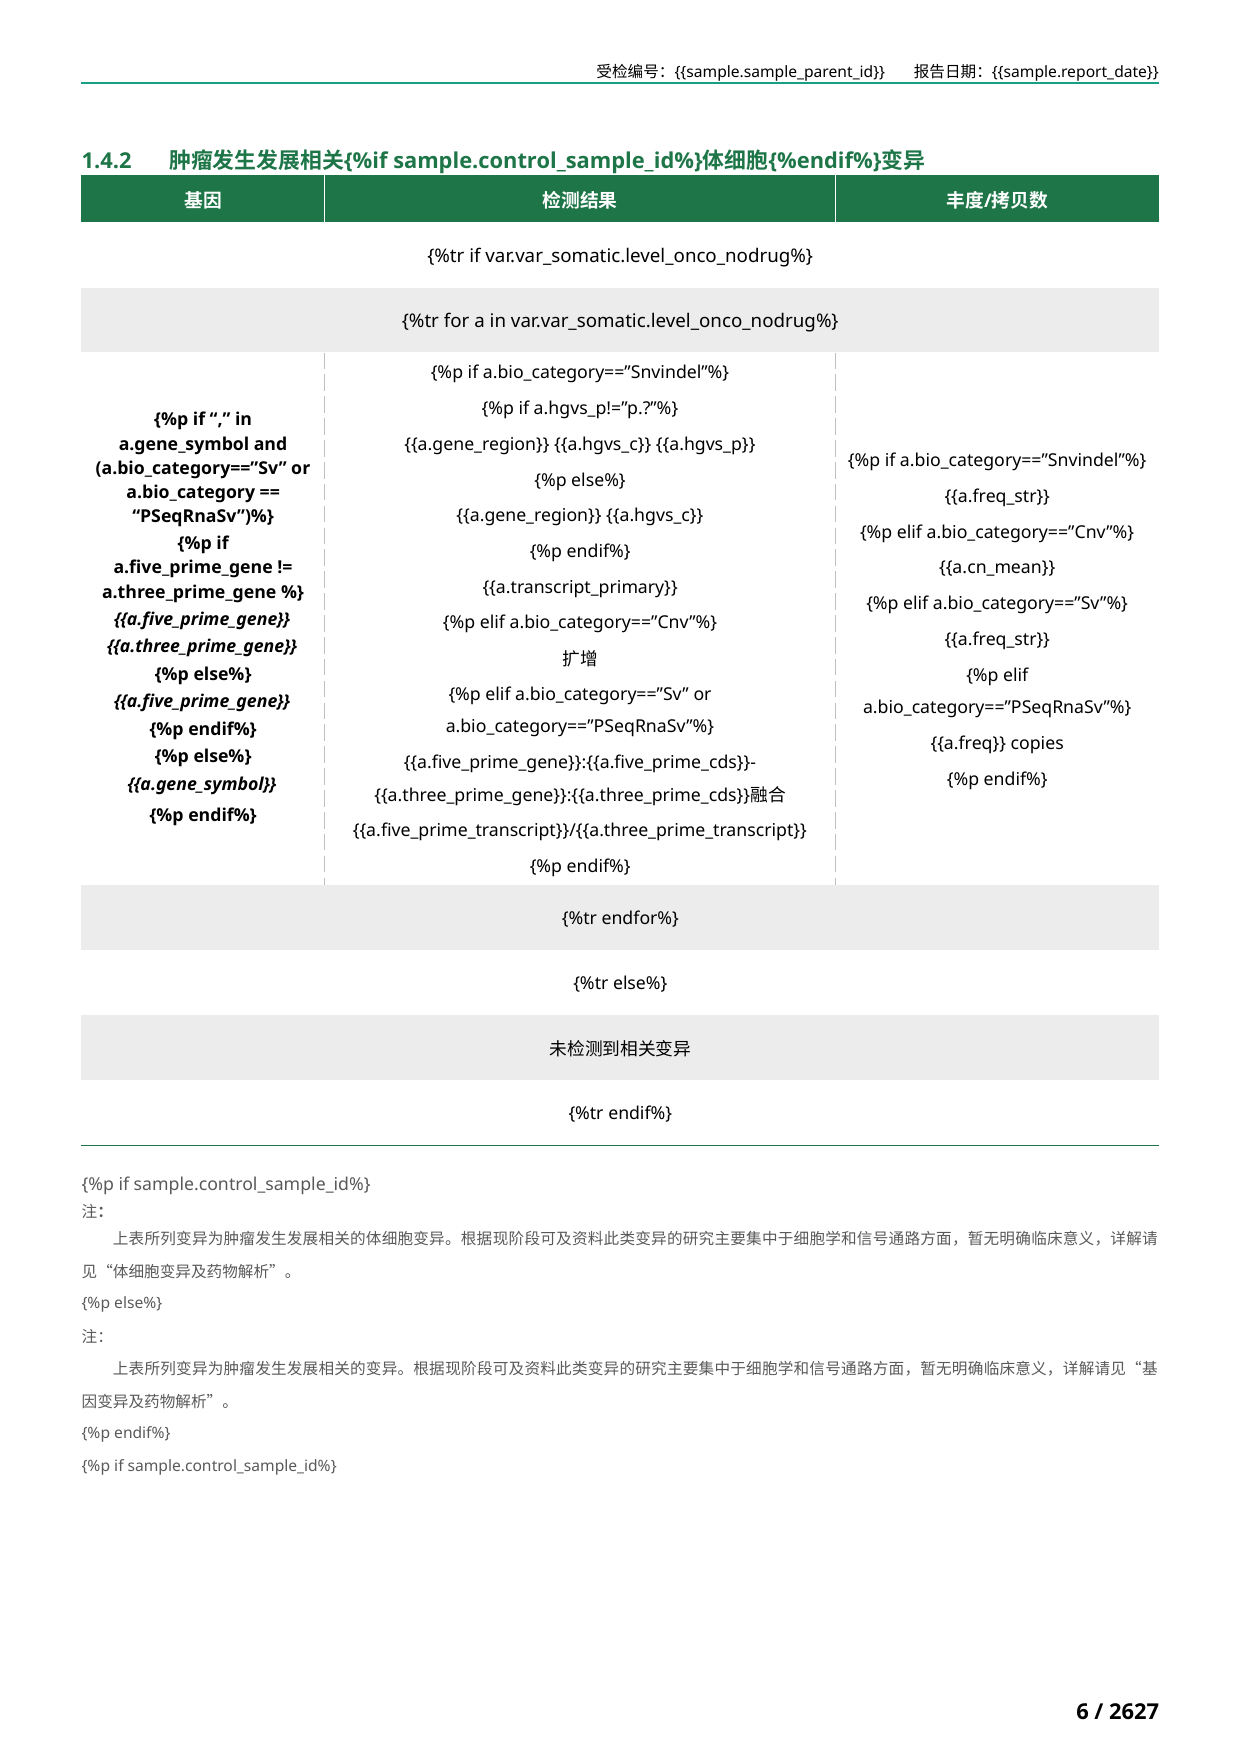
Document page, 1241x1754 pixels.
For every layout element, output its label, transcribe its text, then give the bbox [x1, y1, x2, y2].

table_header 检测结果 [325, 175, 835, 222]
table_cell {%p if “,” in a.gene_symbol and (a.bio_category==”Sv” or a.bio_category == “PSeqRnaSv”)%} {%p if a.five_prime_gene != a.three_prime_gene %} {{a.five_prime_gene}} {{a.three_prime_gene}} {%p else%} {{a.five_prime_gene}} {%p endif%} {%p else%} {{a.gene_symbol}} {%p endif%} [81, 353, 324, 885]
table_header 丰度/拷贝数 [836, 175, 1159, 222]
text {%p if sample.control_sample_id%} [81, 1173, 1159, 1194]
table_cell 未检测到相关变异 [81, 1015, 1159, 1080]
table_cell {%p if a.bio_category==”Snvindel”%} {%p if a.hgvs_p!=”p.?”%} {{a.gene_region}} {{a.hgvs_c}} {{a.hgvs_p}} {%p else%} {{a.gene_region}} {{a.hgvs_c}} {%p endif%} {{a.transcript_primary}} {%p elif a.bio_category==”Cnv”%} 扩增 {%p elif a.bio_category==”Sv” or a.bio_category==”PSeqRnaSv”%} {{a.five_prime_gene}}:{{a.five_prime_cds}}-{{a.three_prime_gene}}:{{a.three_prime_cds}}融合 {{a.five_prime_transcript}}/{{a.three_prime_transcript}} {%p endif%} [324, 353, 835, 885]
text 注： [81, 1319, 1159, 1352]
table_cell {%tr endif%} [81, 1080, 1159, 1145]
table_cell {%tr if var.var_somatic.level_onco_nodrug%} [81, 223, 1159, 287]
text 上表所列变异为肿瘤发生发展相关的变异。根据现阶段可及资料此类变异的研究主要集中于细胞学和信号通路方面，暂无明确临床意义，详解请见“基因变异及药物解析”。 [81, 1352, 1159, 1417]
text {%p if sample.control_sample_id%} [81, 1449, 1159, 1482]
text {%p endif%} [81, 1417, 1159, 1449]
text {%p else%} [81, 1287, 1159, 1319]
text 上表所列变异为肿瘤发生发展相关的体细胞变异。根据现阶段可及资料此类变异的研究主要集中于细胞学和信号通路方面，暂无明确临床意义，详解请见“体细胞变异及药物解析”。 [81, 1222, 1159, 1287]
table_cell {%p if a.bio_category==”Snvindel”%} {{a.freq_str}} {%p elif a.bio_category==”Cnv”%} {{a.cn_mean}} {%p elif a.bio_category==”Sv”%} {{a.freq_str}} {%p elif a.bio_category==”PSeqRnaSv”%} {{a.freq}} copies {%p endif%} [835, 353, 1159, 885]
subtitle 肿瘤发生发展相关{%if sample.control_sample_id%}体细胞{%endif%}变异 [81, 143, 1159, 175]
table_cell {%tr endfor%} [81, 885, 1159, 950]
table_cell {%tr else%} [81, 950, 1159, 1015]
text 注： [81, 1201, 1159, 1222]
table_header 基因 [81, 175, 324, 222]
table_cell {%tr for a in var.var_somatic.level_onco_nodrug%} [81, 288, 1159, 352]
